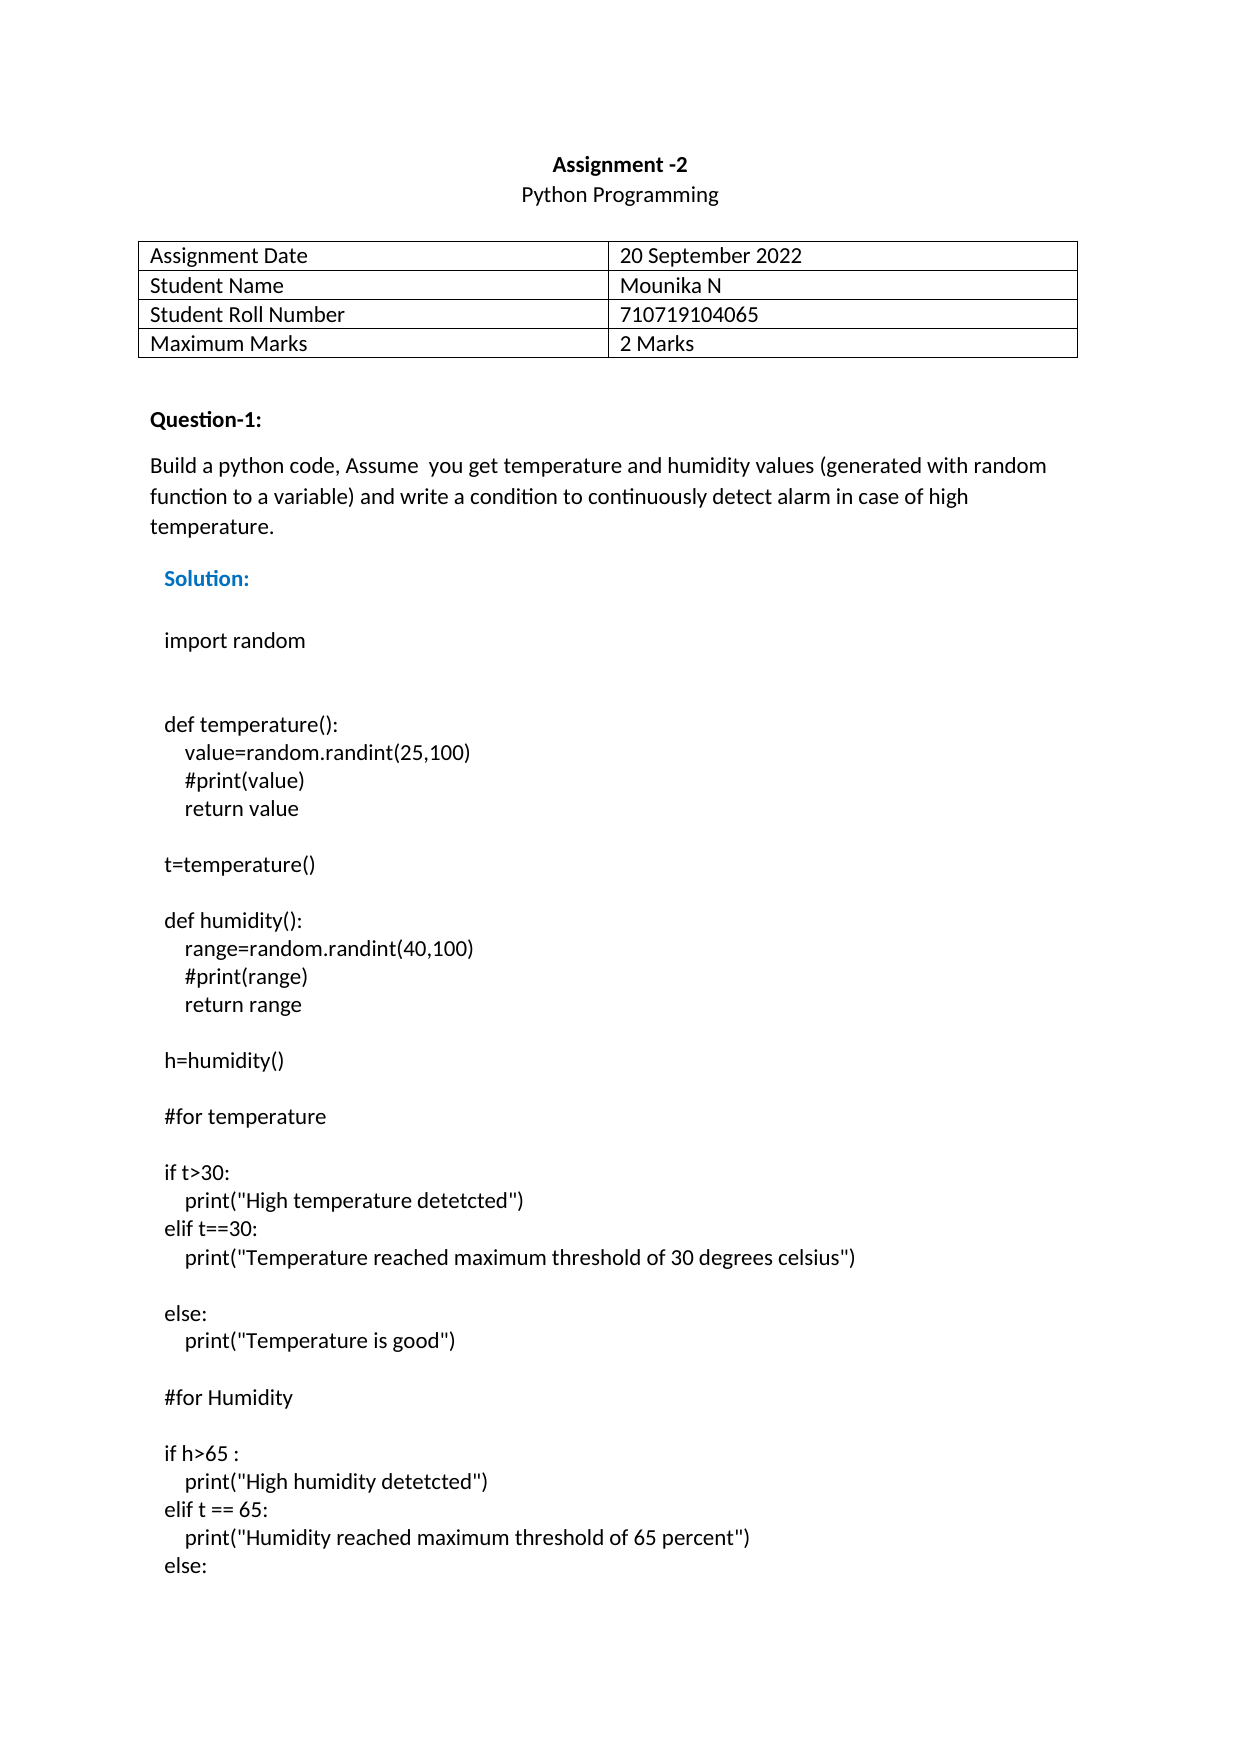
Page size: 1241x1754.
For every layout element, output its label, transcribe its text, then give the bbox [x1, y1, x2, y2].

table_header Assignment Date [139, 242, 608, 270]
table_header Solution: [149, 559, 1088, 624]
text Assignment -2 [150, 150, 1090, 178]
table_cell Student Roll Number [139, 300, 608, 328]
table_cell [149, 625, 1088, 1580]
table_cell Student Name [139, 271, 608, 299]
table_cell Mounika N [609, 271, 1077, 299]
table_cell 2 Marks [609, 329, 1077, 357]
table_cell Maximum Marks [139, 329, 608, 357]
text Question-1: [150, 405, 1090, 433]
table_header 20 September 2022 [609, 242, 1077, 270]
table_cell 710719104065 [609, 300, 1077, 328]
text Python Programming [150, 180, 1090, 208]
text Build a python code, Assume you get temperature and humidity values (generated with random function to a variable) and write a condition to continuously detect alarm in case of high temperature. [150, 452, 1090, 540]
